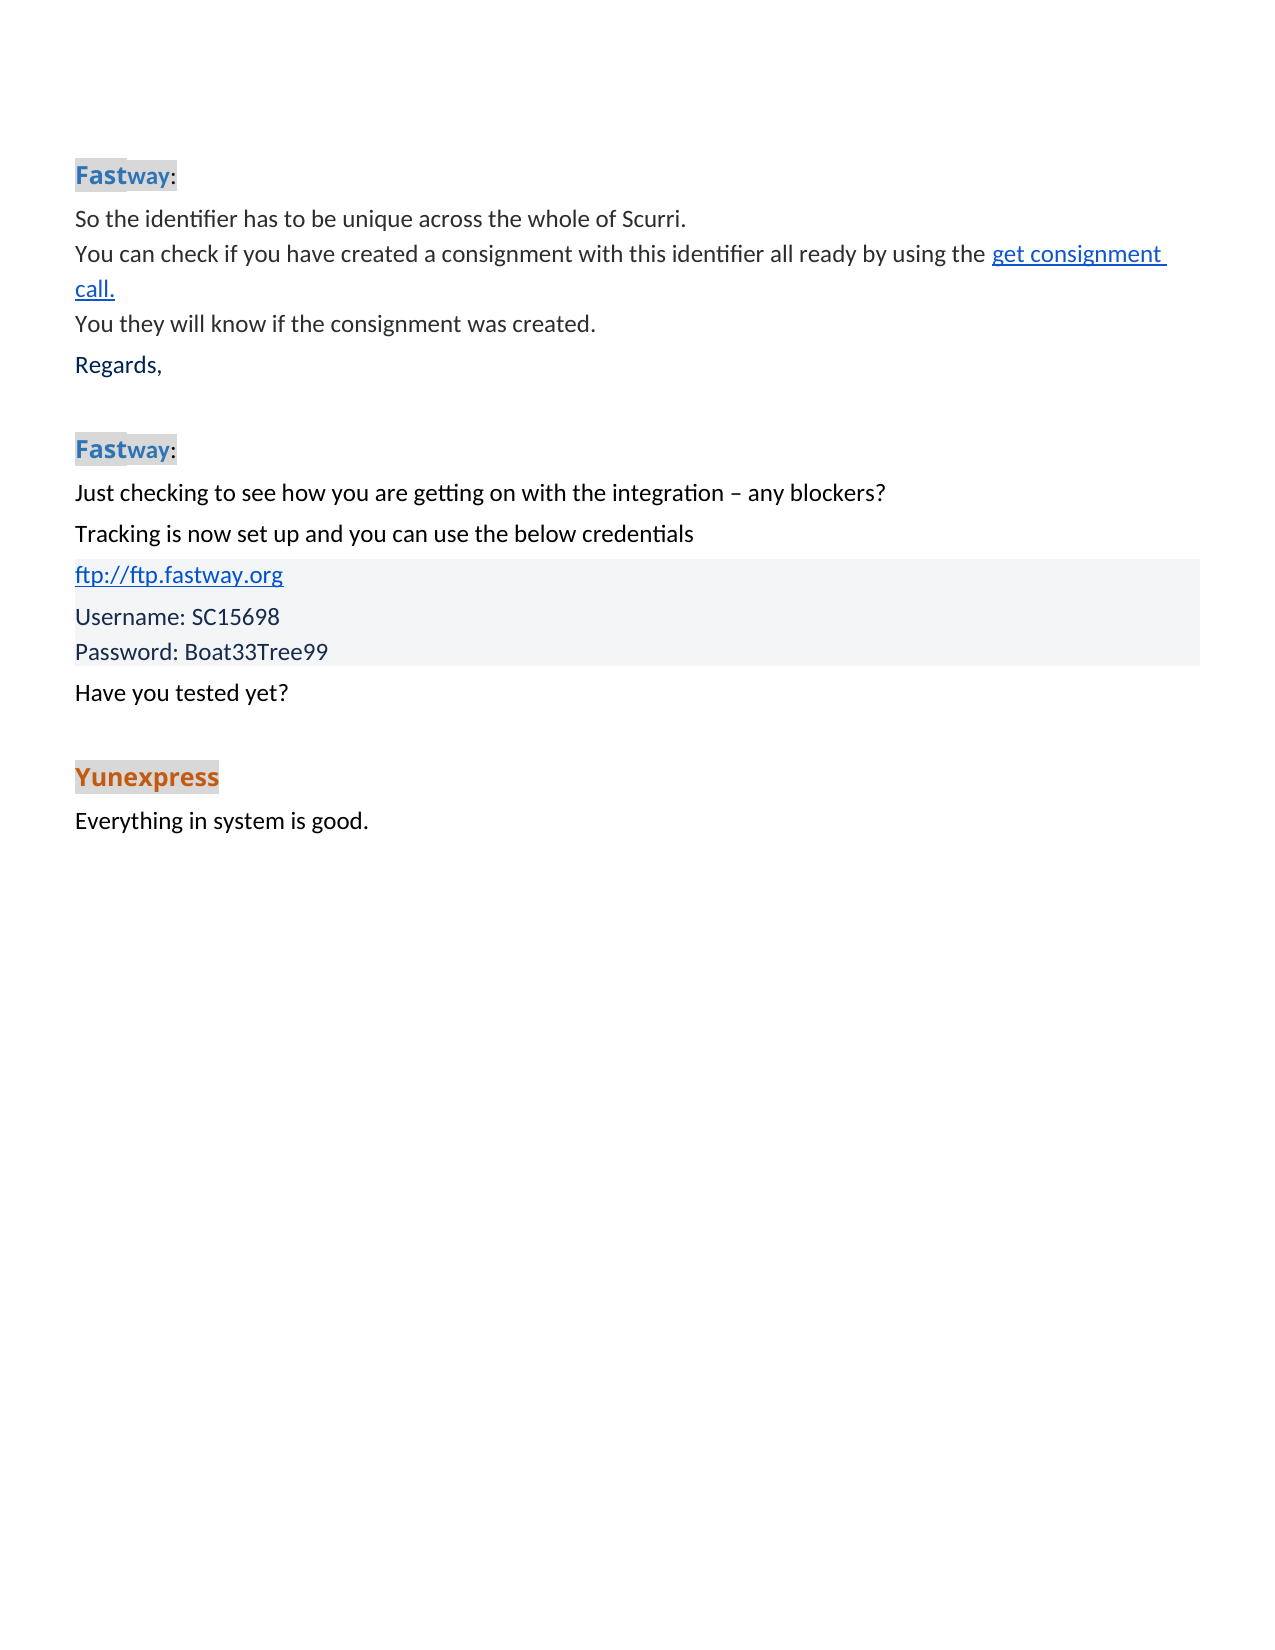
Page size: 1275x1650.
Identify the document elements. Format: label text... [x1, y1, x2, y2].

text Tracking is now set up and you can use the below credentials [75, 518, 1200, 549]
text Regards, [75, 349, 1200, 380]
text Fastway: [75, 157, 1200, 192]
text Yunexpress [75, 759, 1200, 794]
text Fastway: [127, 432, 1200, 466]
text Just checking to see how you are getting on with the integration – any blockers? [75, 477, 1200, 508]
text Everything in system is good. [75, 805, 1200, 836]
text Have you tested yet? [75, 677, 1200, 708]
text So the identifier has to be unique across the whole of Scurri. You can check if you have created a consignment with this identifier all ready by using the get consignment call. You they will know if the consignment was created. [75, 203, 1200, 338]
text ftp://ftp.fastway.org [75, 559, 1200, 590]
text Username: SC15698 Password: Boat33Tree99 [75, 601, 1200, 666]
